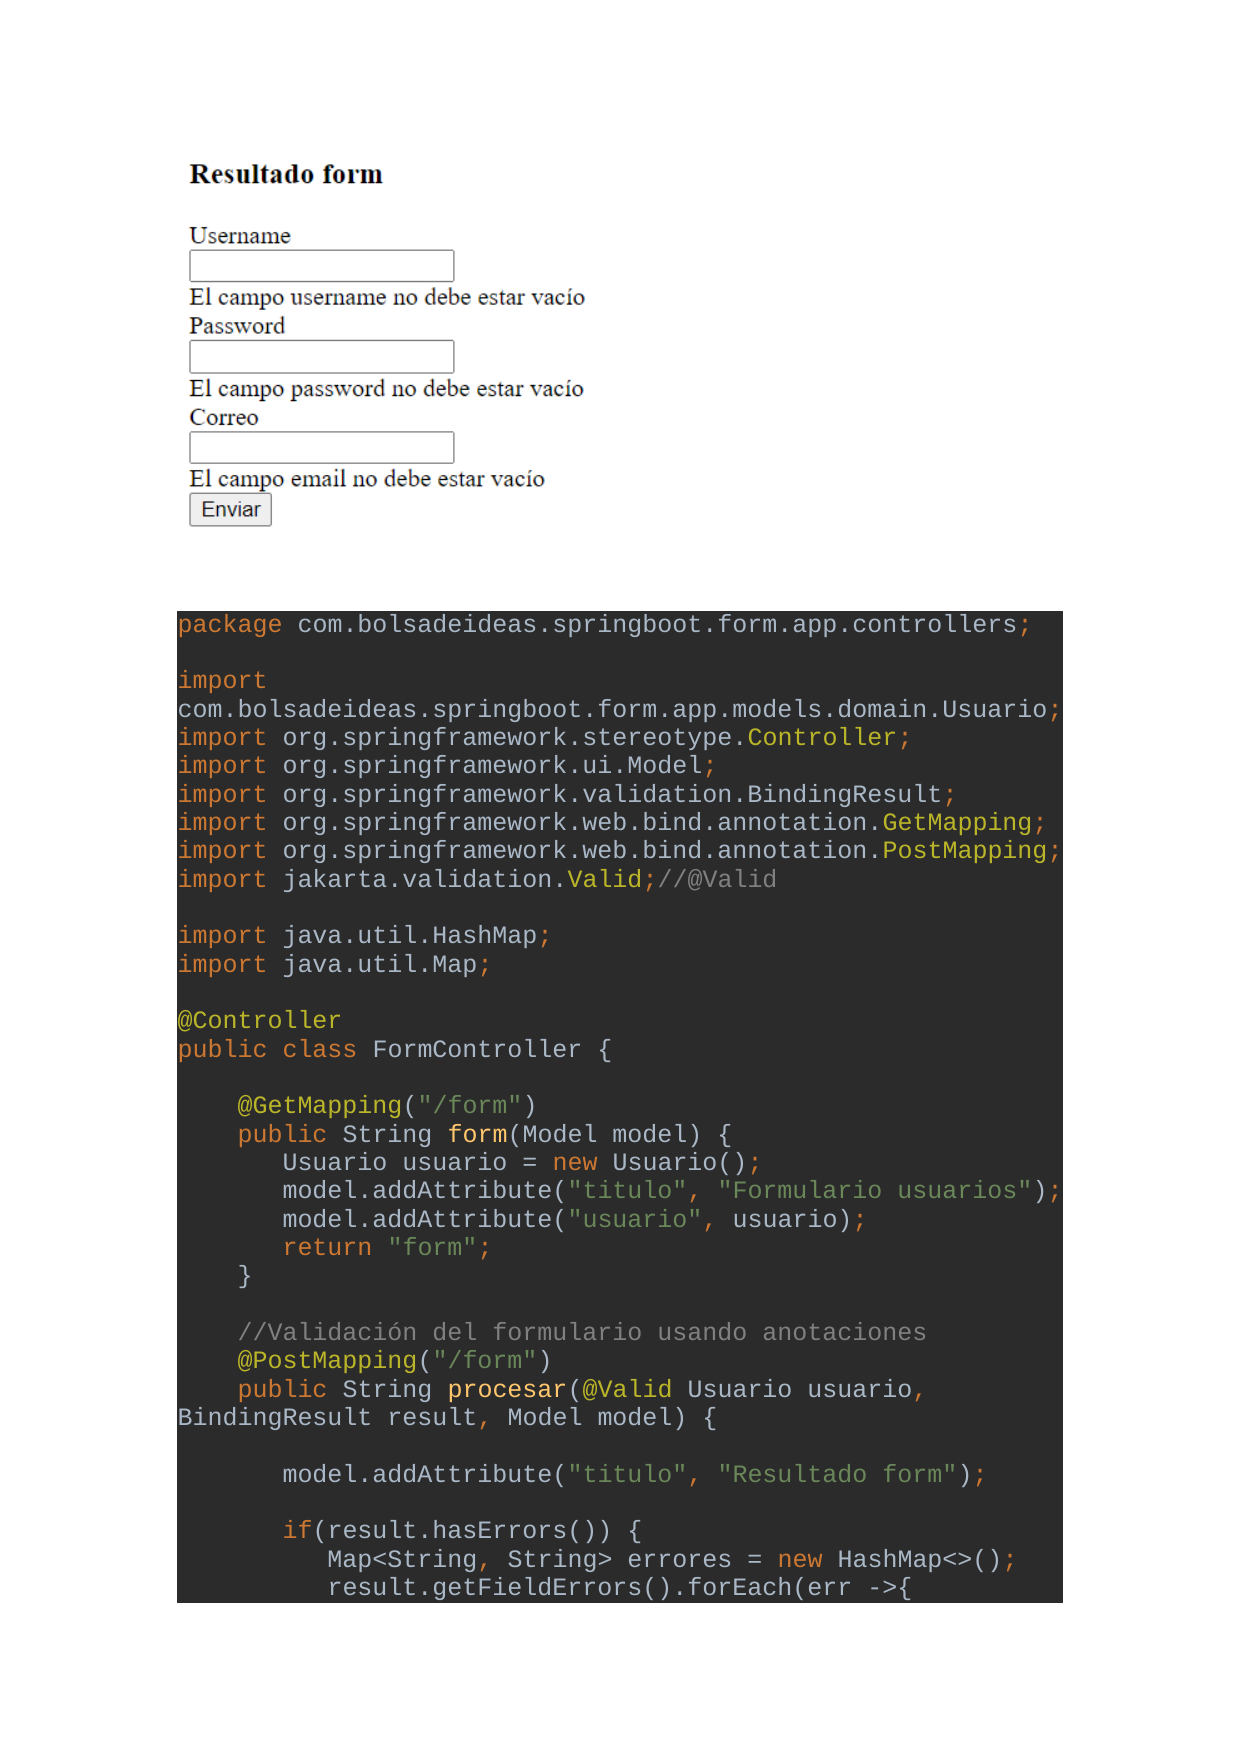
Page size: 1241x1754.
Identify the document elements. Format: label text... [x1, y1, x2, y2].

picture [177, 147, 756, 593]
